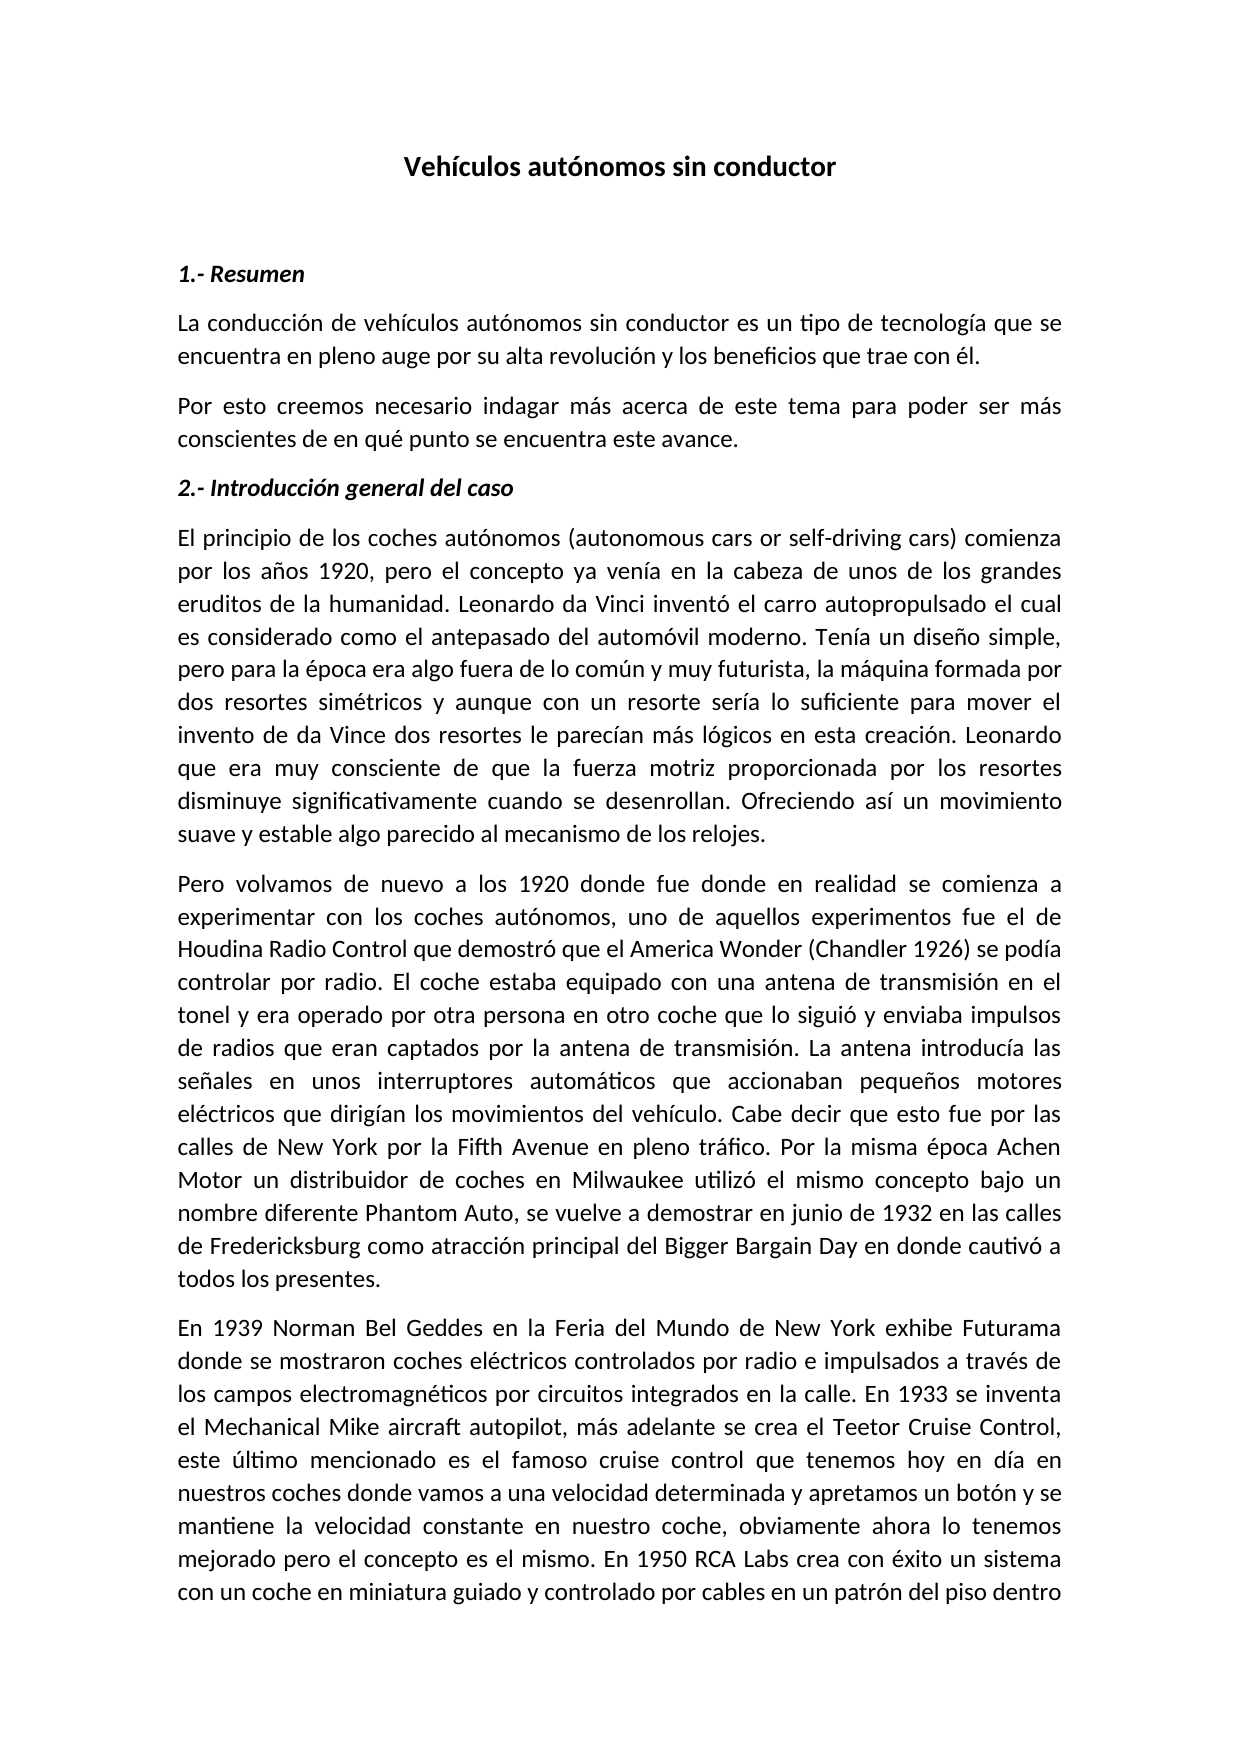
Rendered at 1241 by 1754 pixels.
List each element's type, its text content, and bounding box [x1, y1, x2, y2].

text 1.- Resumen [177, 258, 1063, 288]
text Vehículos autónomos sin conductor [177, 148, 1063, 183]
text Pero volvamos de nuevo a los 1920 donde fue donde en realidad se comienza a experimentar con los coches autónomos, uno de aquellos experimentos fue el de Houdina Radio Control que demostró que el America Wonder (Chandler 1926) se podía controlar por radio. El coche estaba equipado con una antena de transmisión en el tonel y era operado por otra persona en otro coche que lo siguió y enviaba impulsos de radios que eran captados por la antena de transmisión. La antena introducía las señales en unos interruptores automáticos que accionaban pequeños motores eléctricos que dirigían los movimientos del vehículo. Cabe decir que esto fue por las calles de New York por la Fifth Avenue en pleno tráfico. Por la misma época Achen Motor un distribuidor de coches en Milwaukee utilizó el mismo concepto bajo un nombre diferente Phantom Auto, se vuelve a demostrar en junio de 1932 en las calles de Fredericksburg como atracción principal del Bigger Bargain Day en donde cautivó a todos los presentes. [177, 868, 1063, 1293]
text Por esto creemos necesario indagar más acerca de este tema para poder ser más conscientes de en qué punto se encuentra este avance. [177, 390, 1063, 453]
text El principio de los coches autónomos (autonomous cars or self-driving cars) comienza por los años 1920, pero el concepto ya venía en la cabeza de unos de los grandes eruditos de la humanidad. Leonardo da Vinci inventó el carro autopropulsado el cual es considerado como el antepasado del automóvil moderno. Tenía un diseño simple, pero para la época era algo fuera de lo común y muy futurista, la máquina formada por dos resortes simétricos y aunque con un resorte sería lo suficiente para mover el invento de da Vince dos resortes le parecían más lógicos en esta creación. Leonardo que era muy consciente de que la fuerza motriz proporcionada por los resortes disminuye significativamente cuando se desenrollan. Ofreciendo así un movimiento suave y estable algo parecido al mecanismo de los relojes. [177, 522, 1063, 849]
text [177, 1312, 1063, 1606]
text 2.- Introducción general del caso [177, 472, 1063, 503]
text La conducción de vehículos autónomos sin conductor es un tipo de tecnología que se encuentra en pleno auge por su alta revolución y los beneficios que trae con él. [177, 307, 1063, 371]
